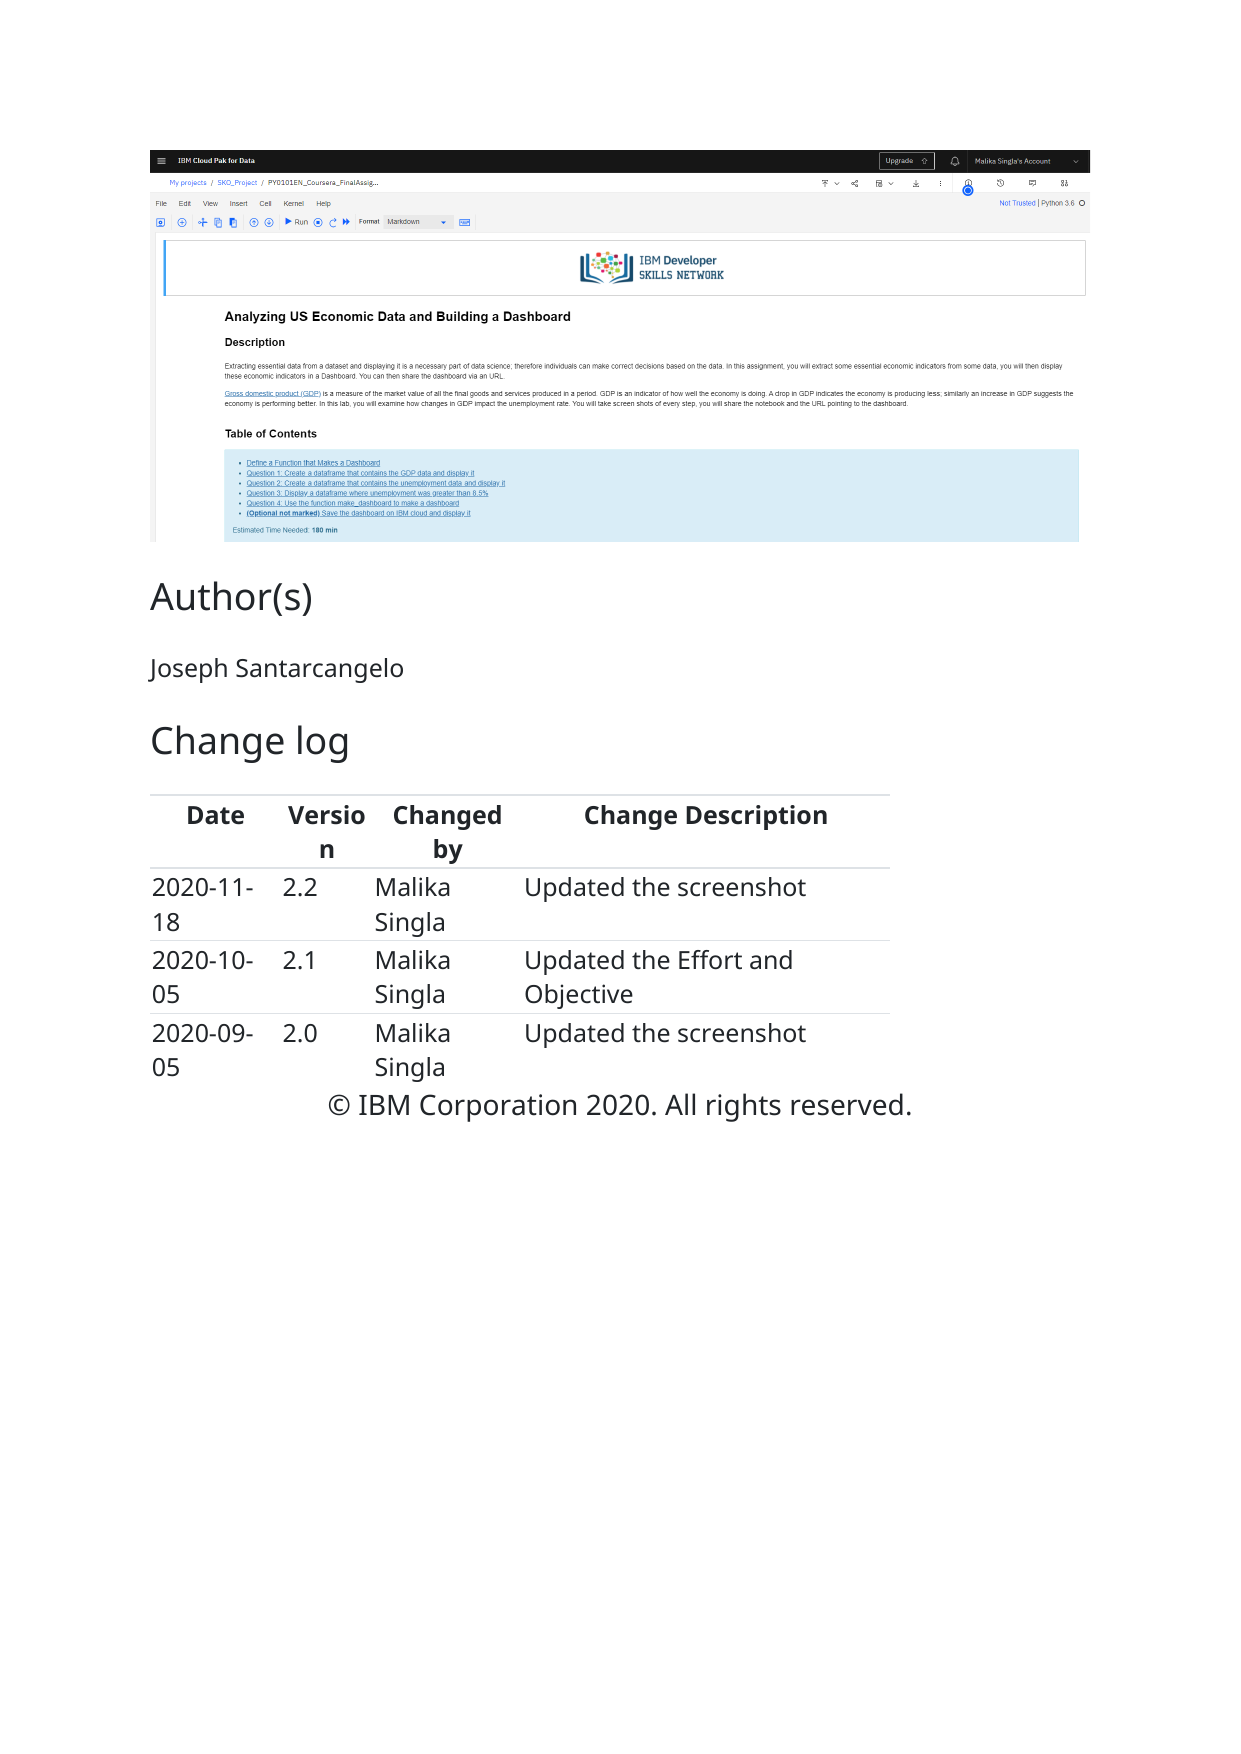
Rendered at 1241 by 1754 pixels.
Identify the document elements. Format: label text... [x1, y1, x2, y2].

table_cell Updated the Effort and Objective [522, 941, 889, 1013]
table_cell 2020-11-18 [150, 869, 281, 940]
table_cell 2.1 [281, 941, 373, 1013]
table_cell 2020-09-05 [150, 1014, 281, 1085]
table_header Changed by [373, 796, 522, 867]
table_cell 2.2 [281, 869, 373, 940]
text Change log [150, 714, 1090, 765]
table_cell Malika Singla [373, 1014, 522, 1085]
table_cell Malika Singla [373, 869, 522, 940]
text © IBM Corporation 2020. All rights reserved. [150, 1085, 1090, 1124]
text Author(s) [150, 571, 1090, 622]
table_header Date [150, 796, 281, 867]
table_cell Updated the screenshot [522, 1014, 889, 1085]
table_cell 2020-10-05 [150, 941, 281, 1013]
table_cell Malika Singla [373, 941, 522, 1013]
table_cell Updated the screenshot [522, 869, 889, 940]
picture [150, 150, 1091, 542]
table_cell 2.0 [281, 1014, 373, 1085]
table_header Change Description [522, 796, 889, 867]
text Joseph Santarcangelo [150, 651, 1090, 685]
table_header Version [281, 796, 373, 867]
